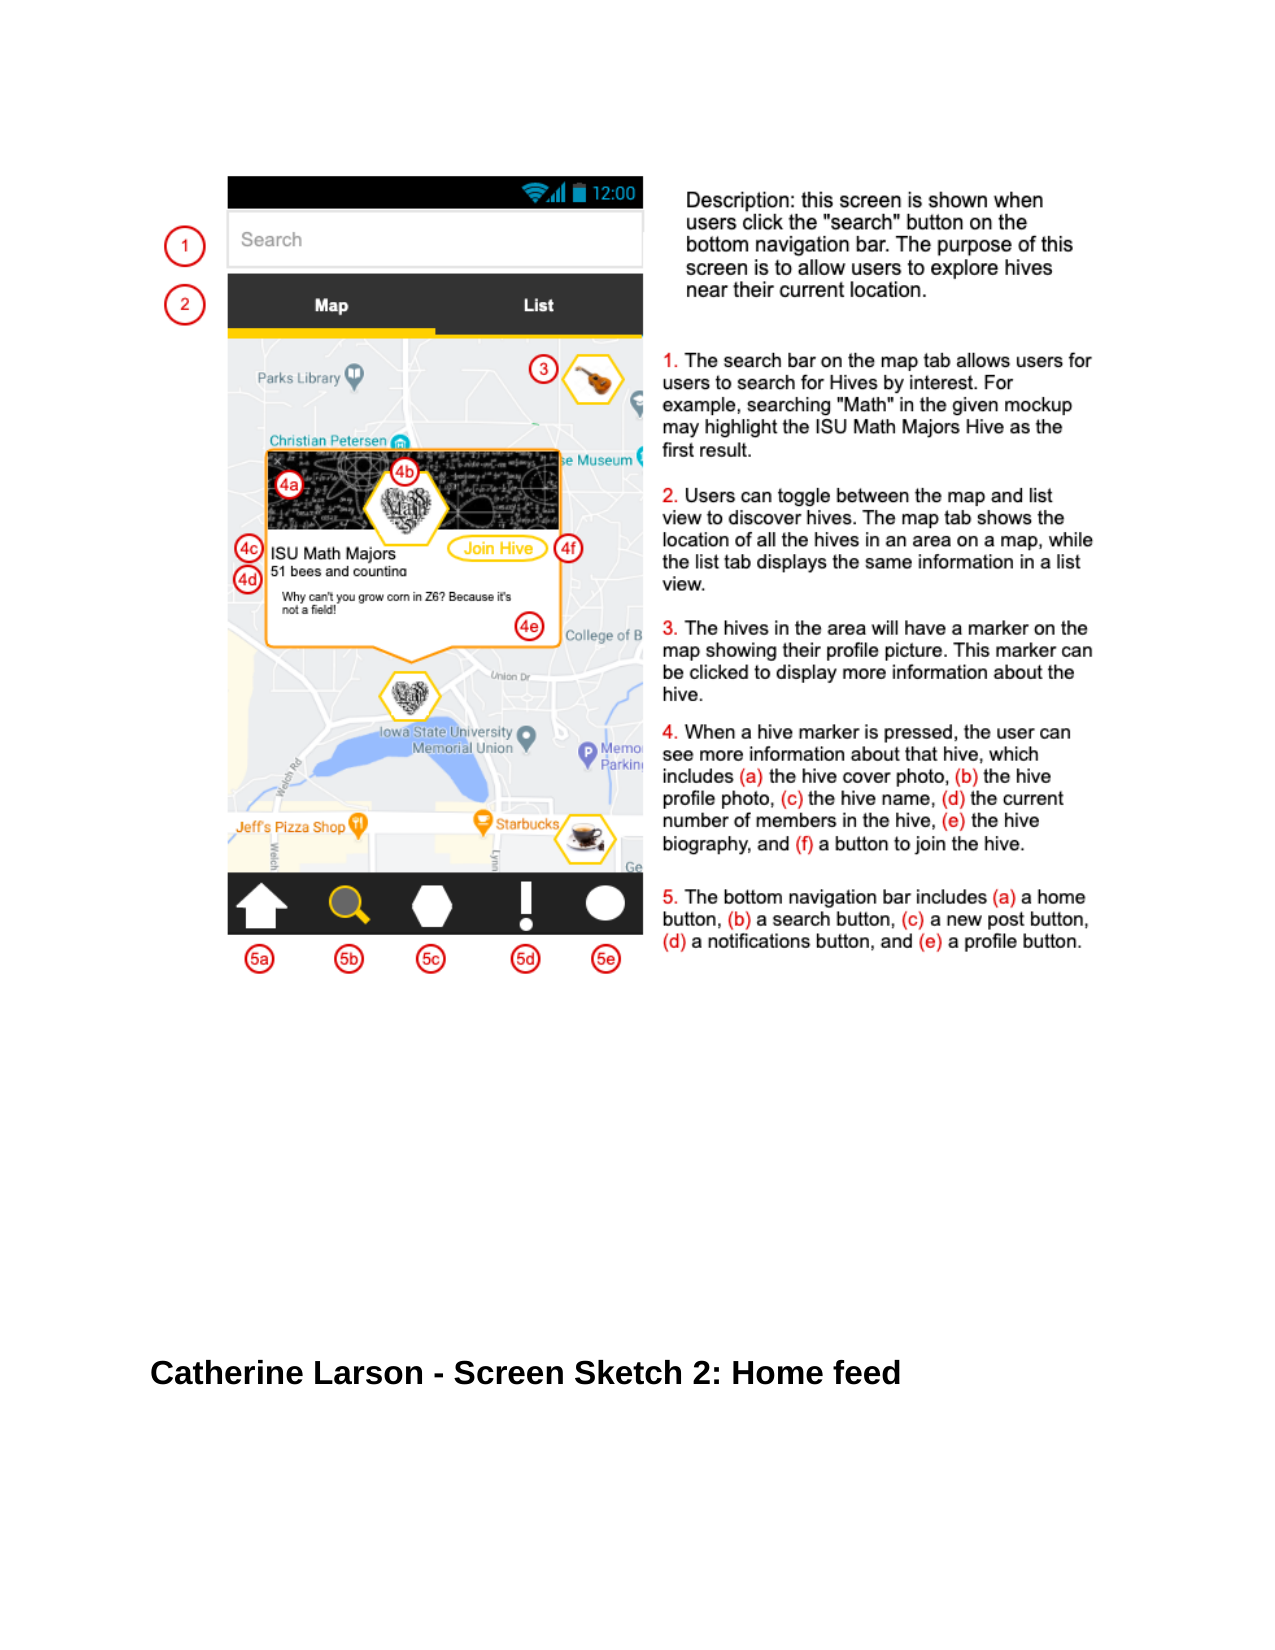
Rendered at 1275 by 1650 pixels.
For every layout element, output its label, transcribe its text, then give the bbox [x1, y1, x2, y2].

picture [150, 150, 1125, 996]
text Catherine Larson - Screen Sketch 2: Home feed [150, 1353, 1125, 1391]
